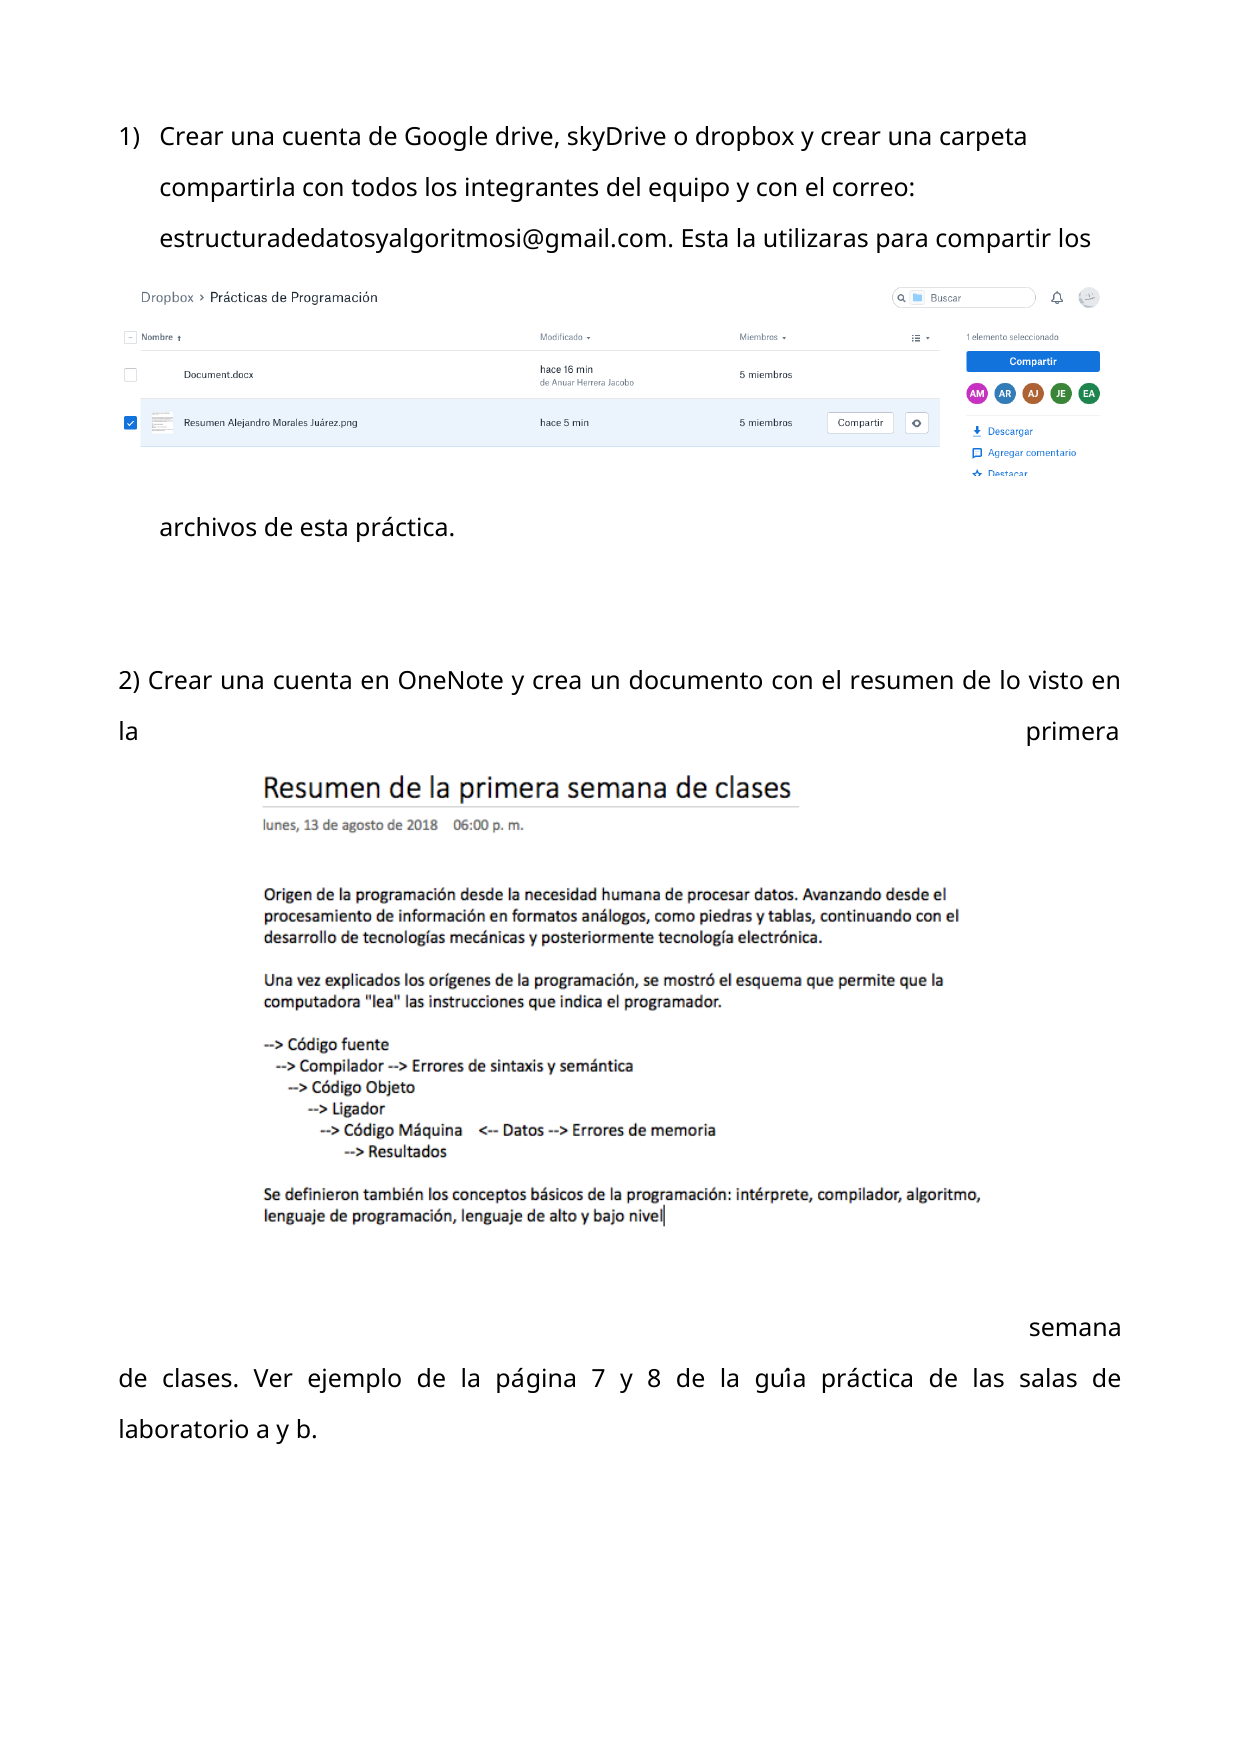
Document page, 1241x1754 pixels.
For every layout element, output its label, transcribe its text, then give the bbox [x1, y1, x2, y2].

picture [117, 281, 1122, 476]
list Crear una cuenta de Google drive, skyDrive o dropbox y crear una carpeta compartirla con todos los integrantes del equipo y con el correo: estructuradedatosyalgoritmosi@gmail.com. Esta la utilizaras para compartir los archivos de esta práctica. [118, 118, 1122, 281]
picture [227, 767, 1011, 1293]
list Crear una cuenta de Google drive, skyDrive o dropbox y crear una carpeta compartirla con todos los integrantes del equipo y con el correo: estructuradedatosyalgoritmosi@gmail.com. Esta la utilizaras para compartir los archivos de esta práctica. [118, 476, 1122, 544]
